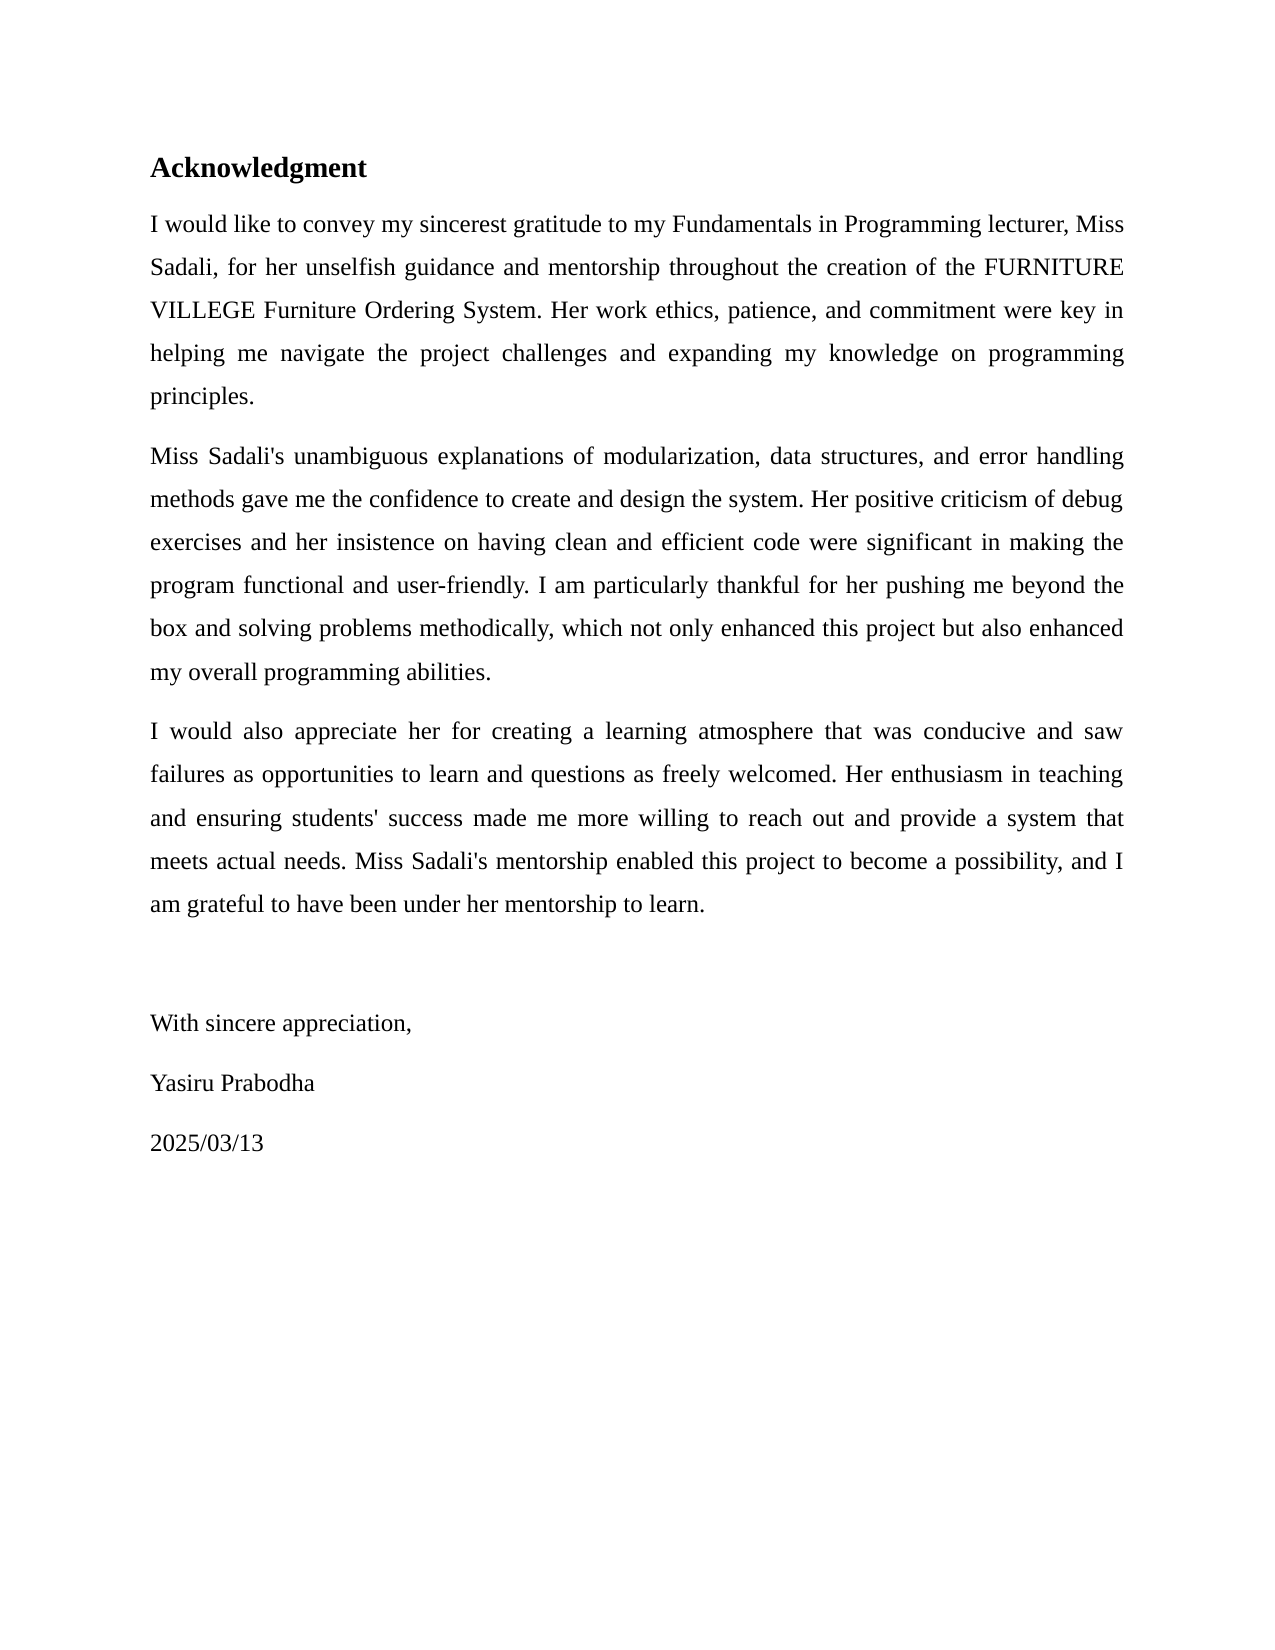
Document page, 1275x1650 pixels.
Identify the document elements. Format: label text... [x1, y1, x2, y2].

text Yasiru Prabodha [150, 1068, 1125, 1097]
text I would like to convey my sincerest gratitude to my Fundamentals in Programming lecturer, Miss Sadali, for her unselfish guidance and mentorship throughout the creation of the FURNITURE VILLEGE Furniture Ordering System. Her work ethics, patience, and commitment were key in helping me navigate the project challenges and expanding my knowledge on programming principles. [150, 209, 1125, 410]
text 2025/03/13 [150, 1128, 1125, 1157]
subtitle Acknowledgment [150, 150, 1125, 183]
text I would also appreciate her for creating a learning atmosphere that was conducive and saw failures as opportunities to learn and questions as freely welcomed. Her enthusiasm in teaching and ensuring students' success made me more willing to reach out and provide a system that meets actual needs. Miss Sadali's mentorship enabled this project to become a possibility, and I am grateful to have been under her mentorship to learn. [150, 716, 1125, 918]
text Miss Sadali's unambiguous explanations of modularization, data structures, and error handling methods gave me the confidence to create and design the system. Her positive criticism of debug exercises and her insistence on having clean and efficient code were significant in making the program functional and user-friendly. I am particularly thankful for her pushing me beyond the box and solving problems methodically, which not only enhanced this project but also enhanced my overall programming abilities. [150, 441, 1125, 685]
text With sincere appreciation, [150, 1008, 1125, 1037]
